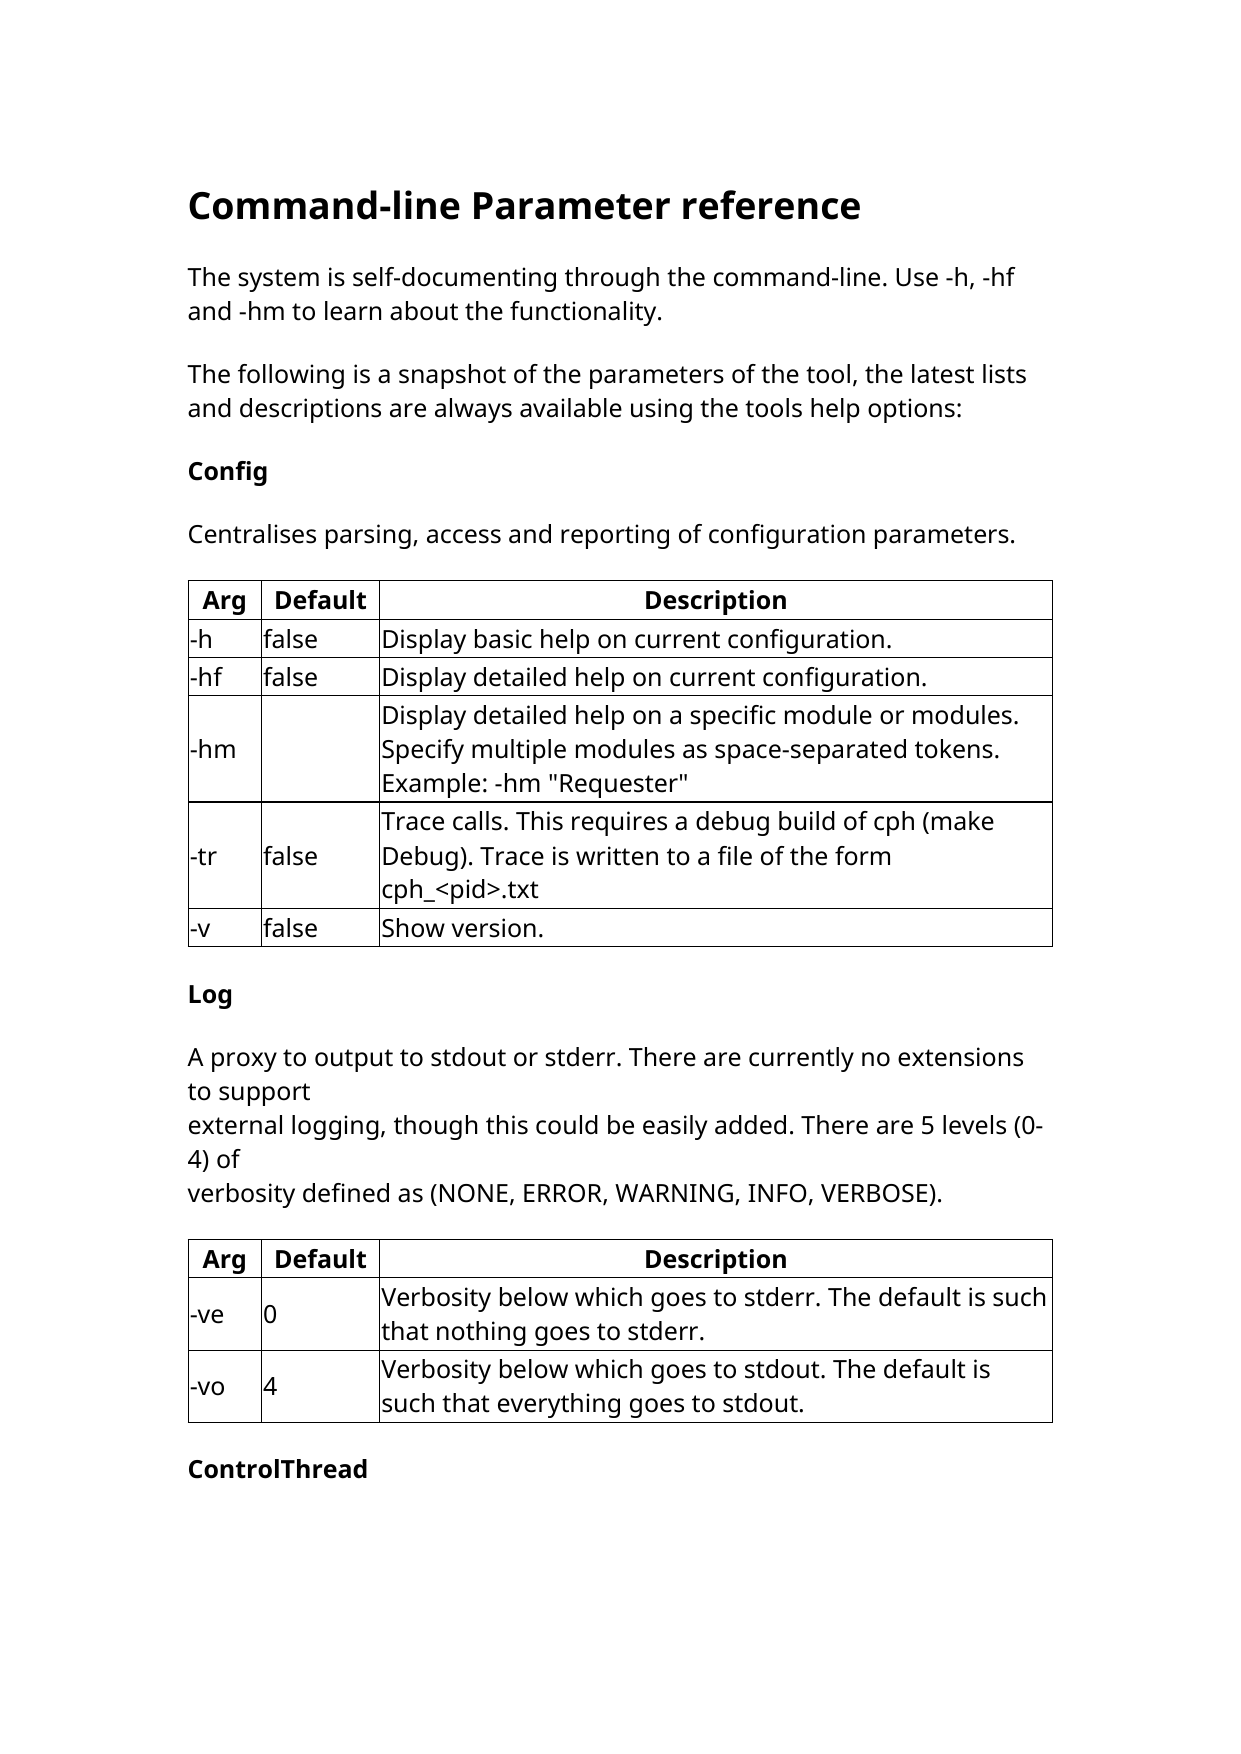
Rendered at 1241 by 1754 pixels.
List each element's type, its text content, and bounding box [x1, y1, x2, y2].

table_cell Trace calls. This requires a debug build of cph (make Debug). Trace is written to a file of the form cph_<pid>.txt [380, 803, 1052, 908]
text A proxy to output to stdout or stderr. There are currently no extensions to support external logging, though this could be easily added. There are 5 levels (0-4) of verbosity defined as (NONE, ERROR, WARNING, INFO, VERBOSE). [187, 1039, 1053, 1210]
table_header Arg [189, 1240, 261, 1277]
table_cell false [262, 909, 379, 946]
table_header Arg [189, 581, 261, 619]
table_cell Display detailed help on current configuration. [380, 658, 1052, 695]
text Centralises parsing, access and reporting of configuration parameters. [187, 517, 1053, 551]
table_cell -h [189, 620, 261, 657]
table_cell false [262, 620, 379, 657]
text The system is self-documenting through the command-line. Use -h, -hf and -hm to learn about the functionality. [187, 259, 1053, 327]
subtitle Command-line Parameter reference [187, 179, 1053, 230]
table_header Description [380, 581, 1052, 619]
table_cell Show version. [380, 909, 1052, 946]
table_header Description [380, 1240, 1052, 1277]
table_cell Display detailed help on a specific module or modules. Specify multiple modules as space-separated tokens. Example: -hm "Requester" [380, 696, 1052, 801]
table_cell Verbosity below which goes to stdout. The default is such that everything goes to stdout. [380, 1351, 1052, 1422]
table_cell Verbosity below which goes to stderr. The default is such that nothing goes to stderr. [380, 1278, 1052, 1349]
table_cell 4 [262, 1351, 379, 1422]
table_cell false [262, 658, 379, 695]
text The following is a snapshot of the parameters of the tool, the latest lists and descriptions are always available using the tools help options: [187, 357, 1053, 425]
table_cell -tr [189, 803, 261, 908]
table_cell -vo [189, 1351, 261, 1422]
table_cell -hm [189, 696, 261, 801]
table_header Default [262, 581, 379, 619]
table_cell Display basic help on current configuration. [380, 620, 1052, 657]
table_header Default [262, 1240, 379, 1277]
table_cell 0 [262, 1278, 379, 1349]
subtitle ControlThread [187, 1452, 1053, 1486]
table_cell -ve [189, 1278, 261, 1349]
table_cell false [262, 803, 379, 908]
table_cell -v [189, 909, 261, 946]
table_cell [262, 696, 379, 801]
table_cell -hf [189, 658, 261, 695]
subtitle Config [187, 454, 1053, 488]
subtitle Log [187, 976, 1053, 1010]
